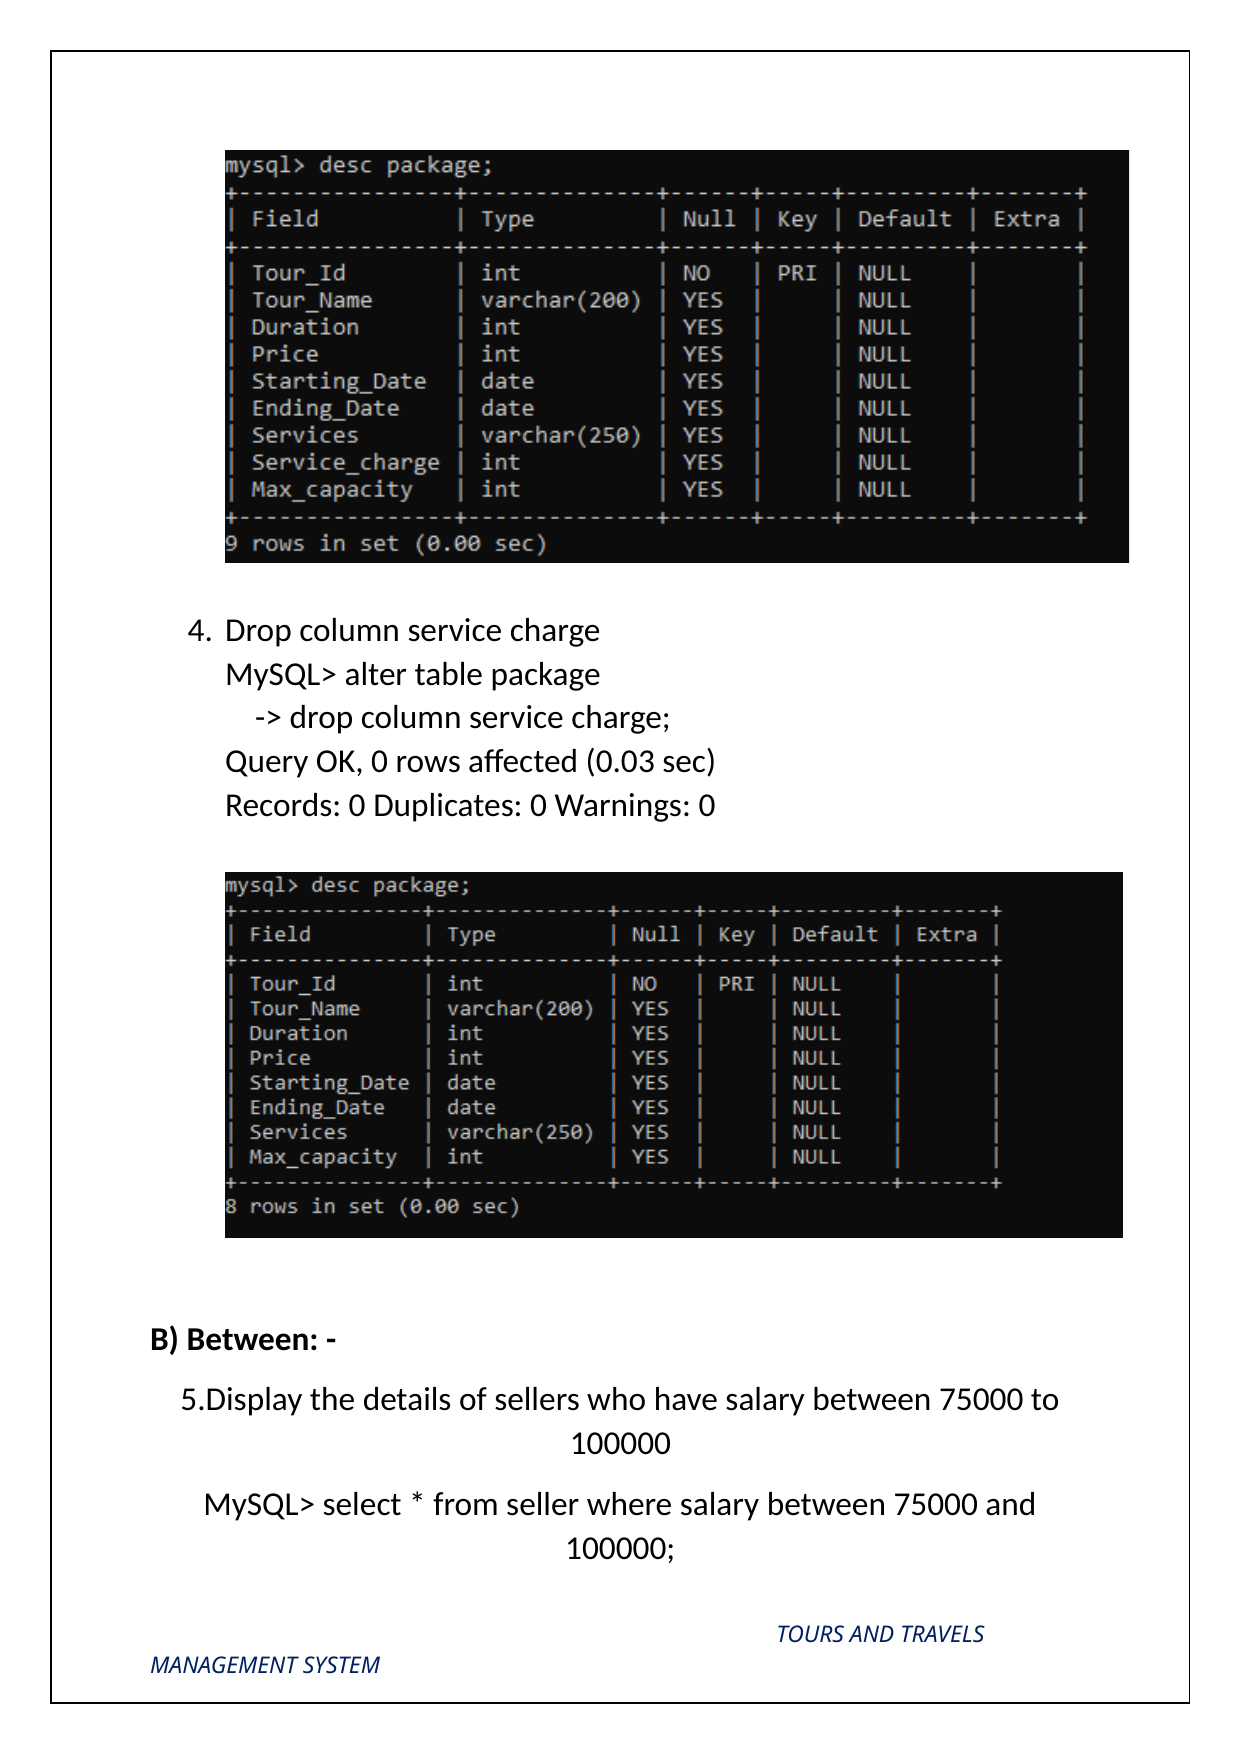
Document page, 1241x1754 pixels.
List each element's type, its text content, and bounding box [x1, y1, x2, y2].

list MySQL> alter table package [225, 653, 1090, 693]
text MySQL> select * from seller where salary between 75000 and 100000; [150, 1483, 1090, 1567]
text B) Between: - [150, 1317, 1090, 1358]
text 5.Display the details of sellers who have salary between 75000 to 100000 [150, 1378, 1090, 1463]
list Records: 0 Duplicates: 0 Warnings: 0 [225, 784, 1090, 825]
list Query OK, 0 rows affected (0.03 sec) [225, 741, 1090, 781]
picture [225, 872, 1123, 1238]
picture [225, 150, 1130, 563]
list -> drop column service charge; [225, 697, 1090, 737]
list Drop column service charge [187, 609, 1090, 649]
